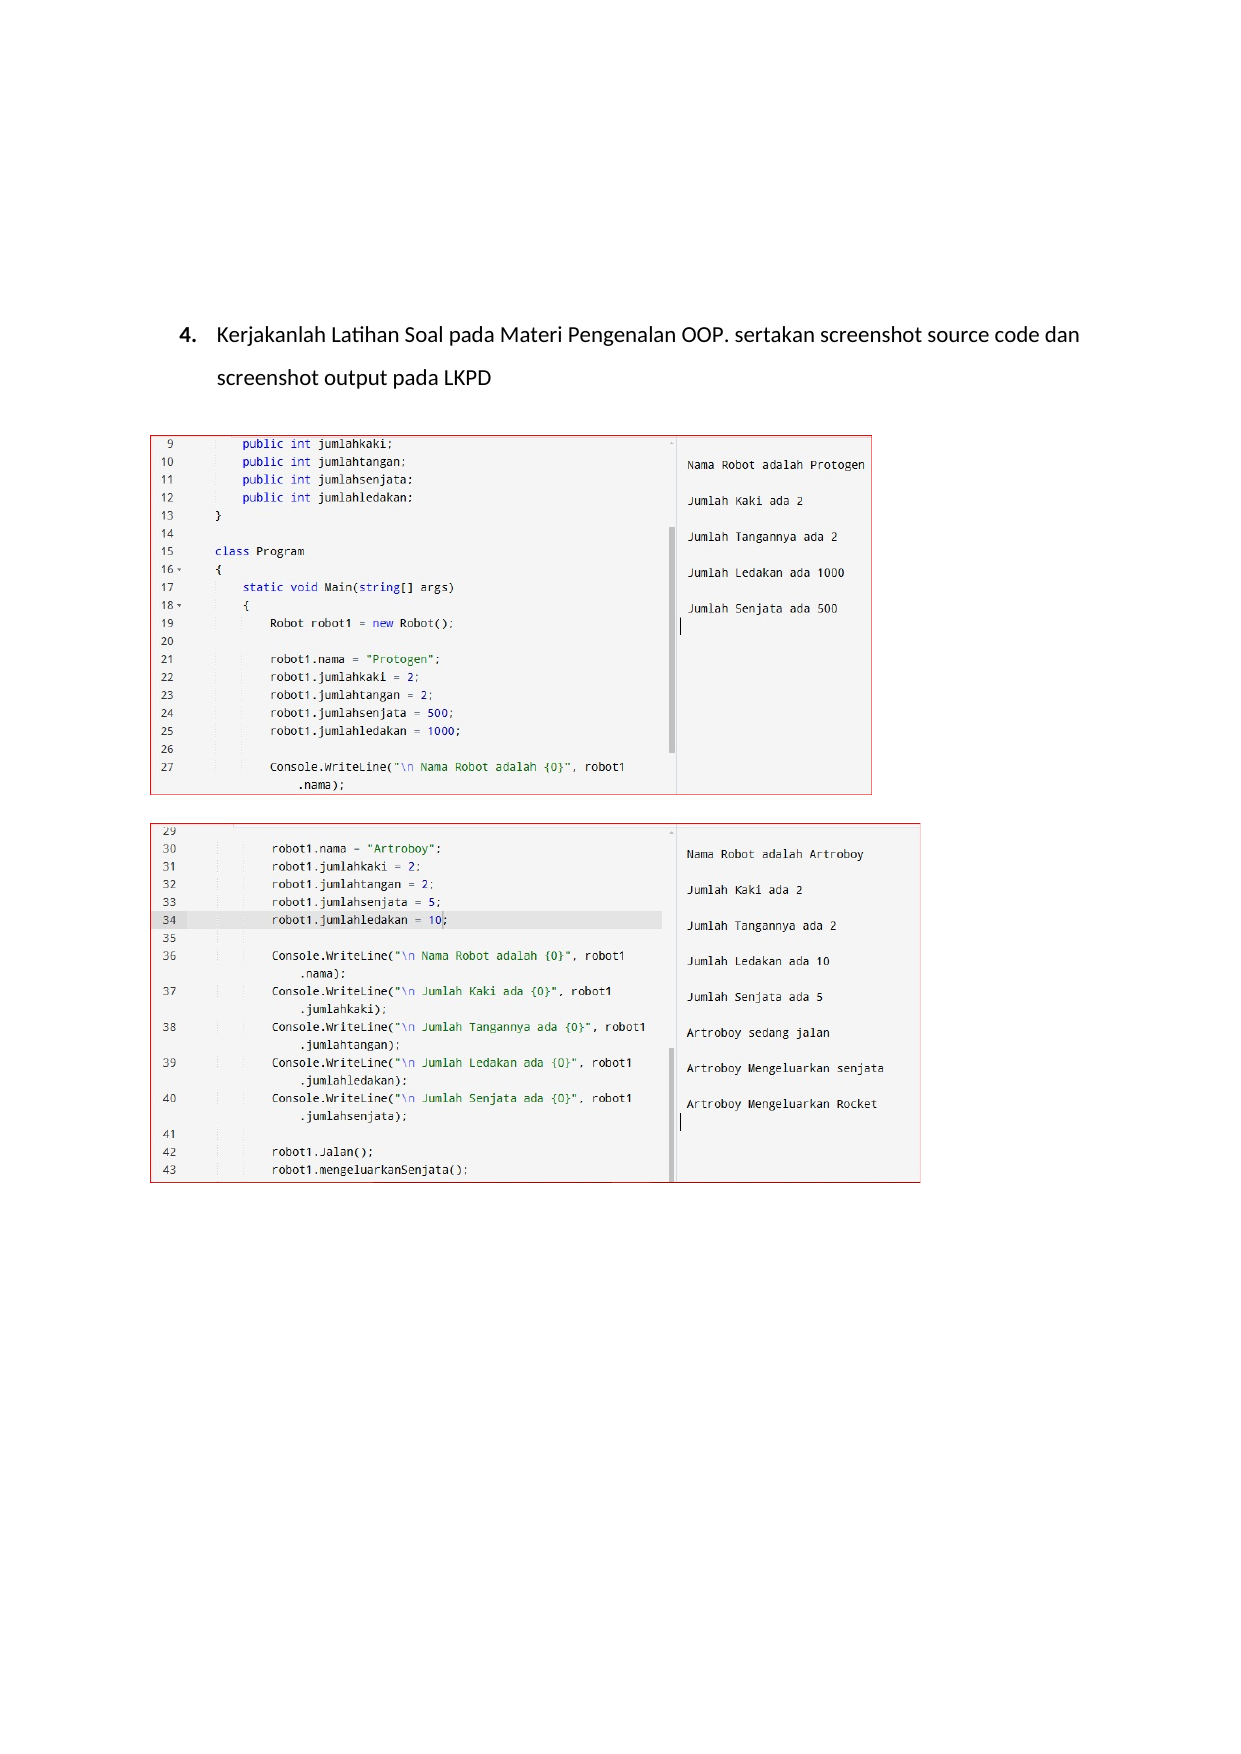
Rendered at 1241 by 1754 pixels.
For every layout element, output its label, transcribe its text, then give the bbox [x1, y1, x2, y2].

list Kerjakanlah Latihan Soal pada Materi Pengenalan OOP. sertakan screenshot source code dan screenshot output pada LKPD [179, 321, 1095, 391]
picture [150, 435, 872, 795]
picture [150, 823, 921, 1183]
